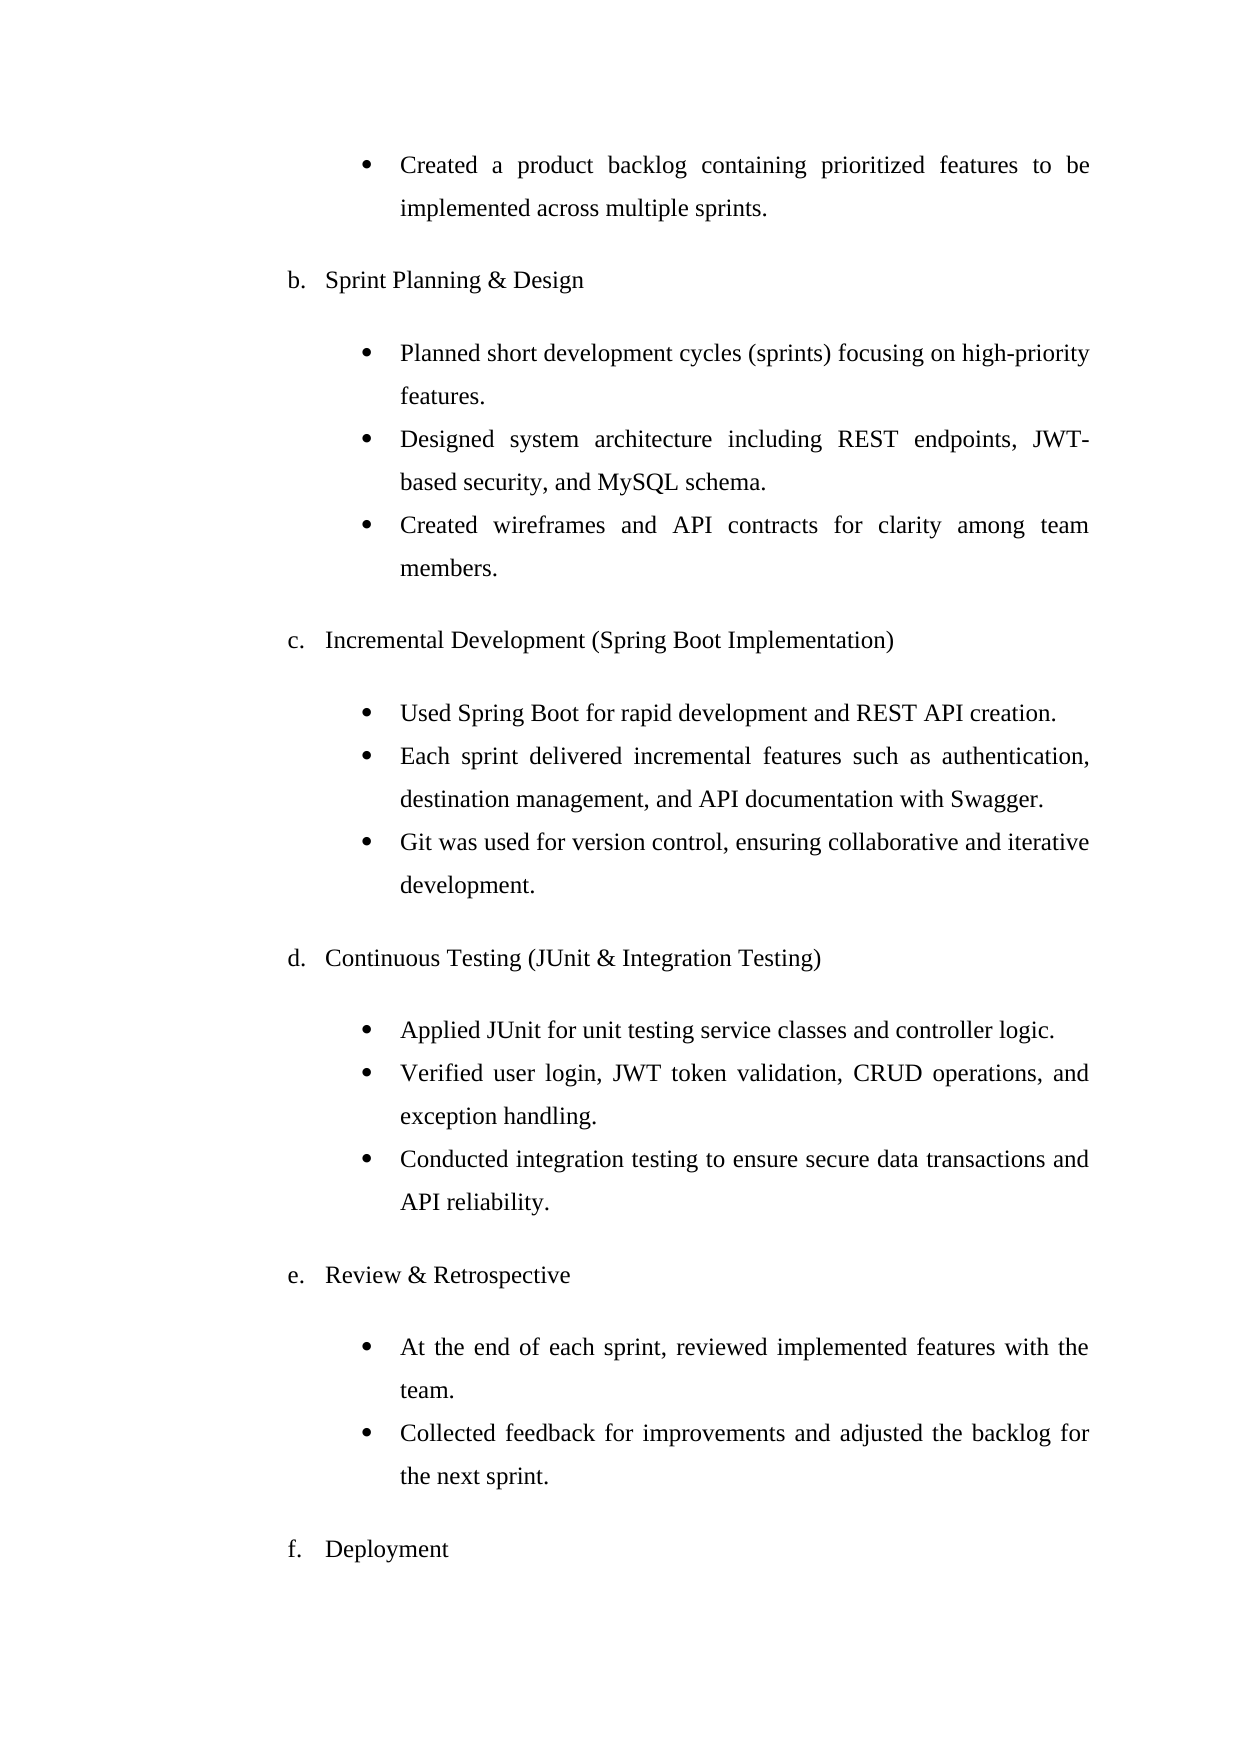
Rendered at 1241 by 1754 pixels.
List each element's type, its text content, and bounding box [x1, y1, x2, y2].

list Created a product backlog containing prioritized features to be implemented across multiple sprints. [362, 424, 1090, 496]
list Each sprint delivered incremental features such as authentication, destination management, and API documentation with Swagger. [362, 1102, 1090, 1174]
list Incremental Development (Spring Boot Implementation) [287, 958, 1090, 987]
list Verified user login, JWT token validation, CRUD operations, and exception handling. [362, 1478, 1090, 1550]
list Designed system architecture including REST endpoints, JWT-based security, and MySQL schema. [362, 727, 1090, 799]
list Git was used for version control, ensuring collaborative and iterative development. [362, 1218, 1090, 1290]
list Functional Requirements: User registration/login, JWT token generation, destination CRUD, marking destinations as visited, search functionality. [362, 150, 1090, 265]
list Non-Functional Requirements: Secure authentication, responsive APIs, maintainable codebase, and scalability. [362, 308, 1090, 380]
list Continuous Testing (JUnit & Integration Testing) [287, 1333, 1090, 1362]
list Created wireframes and API contracts for clarity among team members. [362, 842, 1090, 914]
list Used Spring Boot for rapid development and REST API creation. [362, 1030, 1090, 1059]
list Planned short development cycles (sprints) focusing on high-priority features. [362, 612, 1090, 683]
list Applied JUnit for unit testing service classes and controller logic. [362, 1406, 1090, 1434]
list Sprint Planning & Design [287, 539, 1090, 568]
